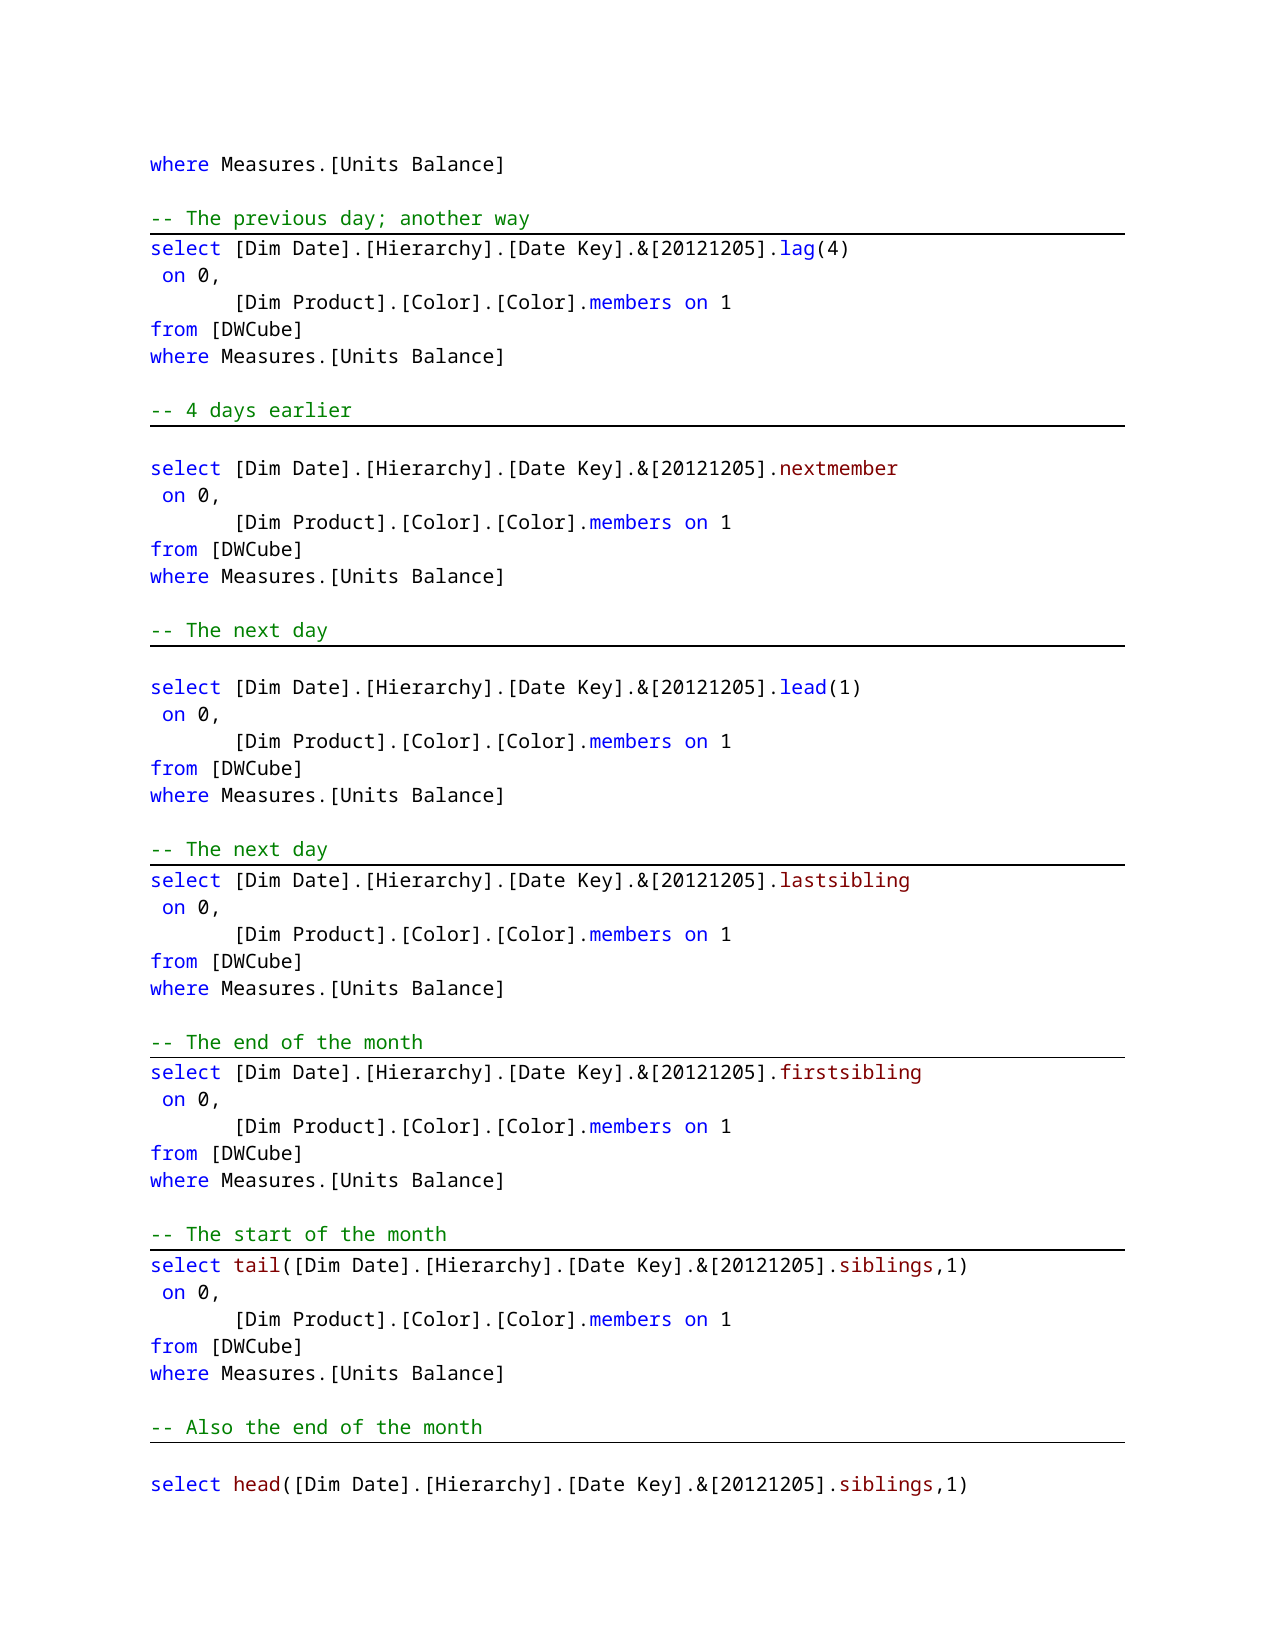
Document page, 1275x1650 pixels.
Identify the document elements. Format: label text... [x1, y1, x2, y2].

text select [Dim Date].[Hierarchy].[Date Key].&[20121205].firstsibling [150, 1058, 1125, 1086]
text on 0, [150, 893, 1125, 920]
text [Dim Product].[Color].[Color].members on 1 [150, 920, 1125, 947]
text -- The previous day; another way [150, 204, 1125, 233]
text -- 4 days earlier [150, 396, 1125, 425]
text -- The end of the month [150, 1028, 1125, 1057]
text -- The start of the month [150, 1220, 1125, 1249]
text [150, 288, 1125, 316]
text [150, 1305, 1125, 1332]
text where Measures.[Units Balance] [150, 1166, 1125, 1193]
text where Measures.[Units Balance] [150, 781, 1125, 808]
text where Measures.[Units Balance] [150, 342, 1125, 369]
text on 0, [150, 262, 1125, 288]
text from [DWCube] [150, 947, 1125, 974]
text [Dim Product].[Color].[Color].members on 1 [150, 727, 1125, 754]
text select [Dim Date].[Hierarchy].[Date Key].&[20121205].lag(4) [150, 235, 1125, 262]
text from [DWCube] [150, 1332, 1125, 1359]
text where Measures.[Units Balance] [150, 562, 1125, 589]
text from [DWCube] [150, 754, 1125, 781]
text -- The next day [150, 835, 1125, 864]
text on 0, [150, 481, 1125, 508]
text select [Dim Date].[Hierarchy].[Date Key].&[20121205].nextmember [150, 454, 1125, 481]
text select head([Dim Date].[Hierarchy].[Date Key].&[20121205].siblings,1) [150, 1471, 1125, 1497]
text where Measures.[Units Balance] [150, 150, 1125, 177]
text from [DWCube] [150, 1139, 1125, 1166]
text select [Dim Date].[Hierarchy].[Date Key].&[20121205].lastsibling [150, 866, 1125, 893]
text from [DWCube] [150, 535, 1125, 562]
text on 0, [150, 1086, 1125, 1112]
text select [Dim Date].[Hierarchy].[Date Key].&[20121205].lead(1) [150, 673, 1125, 701]
text on 0, [150, 1278, 1125, 1305]
text [Dim Product].[Color].[Color].members on 1 [150, 1112, 1125, 1139]
text select tail([Dim Date].[Hierarchy].[Date Key].&[20121205].siblings,1) [150, 1251, 1125, 1278]
text where Measures.[Units Balance] [150, 974, 1125, 1001]
text where Measures.[Units Balance] [150, 1359, 1125, 1386]
text -- Also the end of the month [150, 1413, 1125, 1442]
text -- The next day [150, 616, 1125, 645]
text on 0, [150, 701, 1125, 727]
text from [DWCube] [150, 316, 1125, 342]
text [Dim Product].[Color].[Color].members on 1 [150, 508, 1125, 535]
